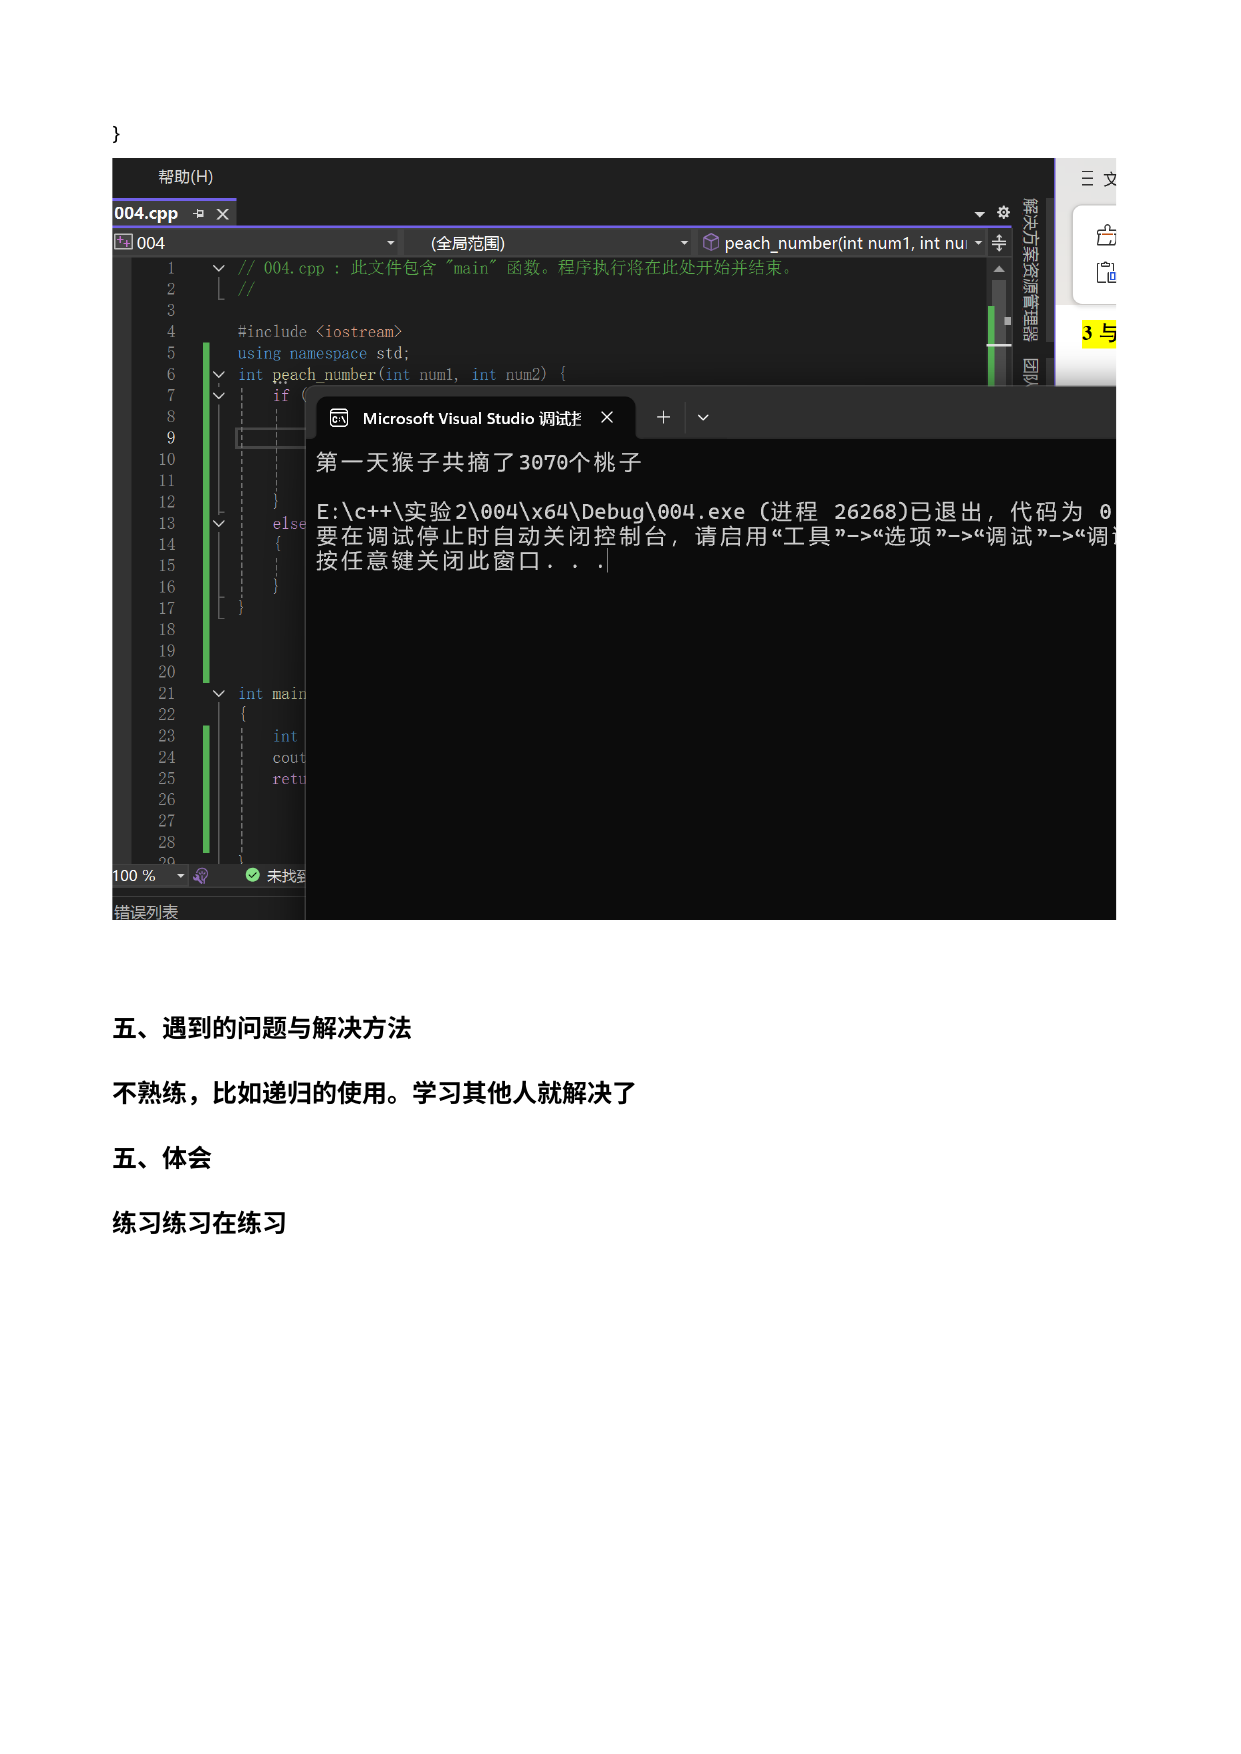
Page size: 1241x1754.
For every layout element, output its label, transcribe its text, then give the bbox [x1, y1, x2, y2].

text 五、遇到的问题与解决方法 [112, 994, 1118, 1059]
picture [112, 158, 1117, 920]
text 不熟练，比如递归的使用。学习其他人就解决了 [112, 1059, 1118, 1124]
list 体会 [112, 1124, 1118, 1189]
list 练习练习在练习 [112, 1189, 1118, 1254]
